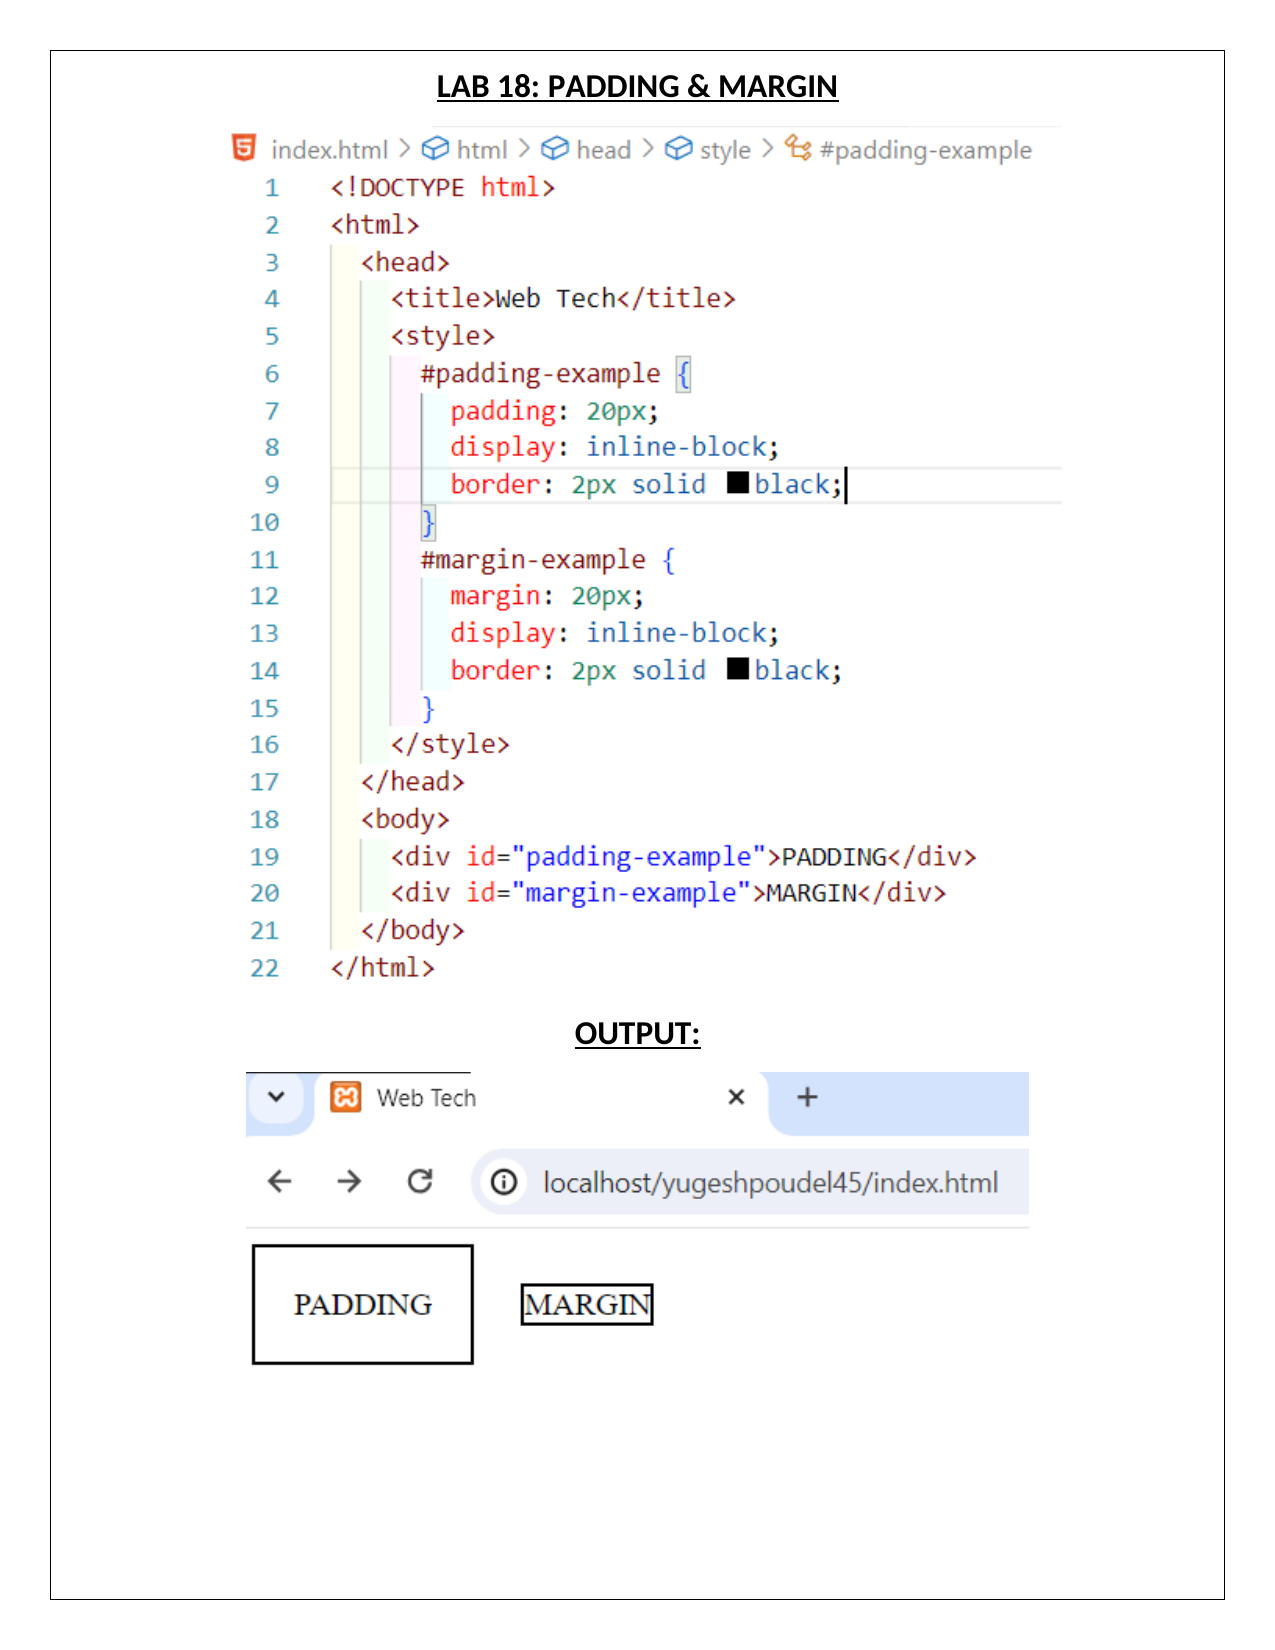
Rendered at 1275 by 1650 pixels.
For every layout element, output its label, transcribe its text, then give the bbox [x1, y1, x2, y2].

text OUTPUT: [150, 1012, 1125, 1053]
picture [213, 126, 1062, 994]
picture [246, 1072, 1029, 1384]
text LAB 18: PADDING & MARGIN [150, 66, 1125, 106]
